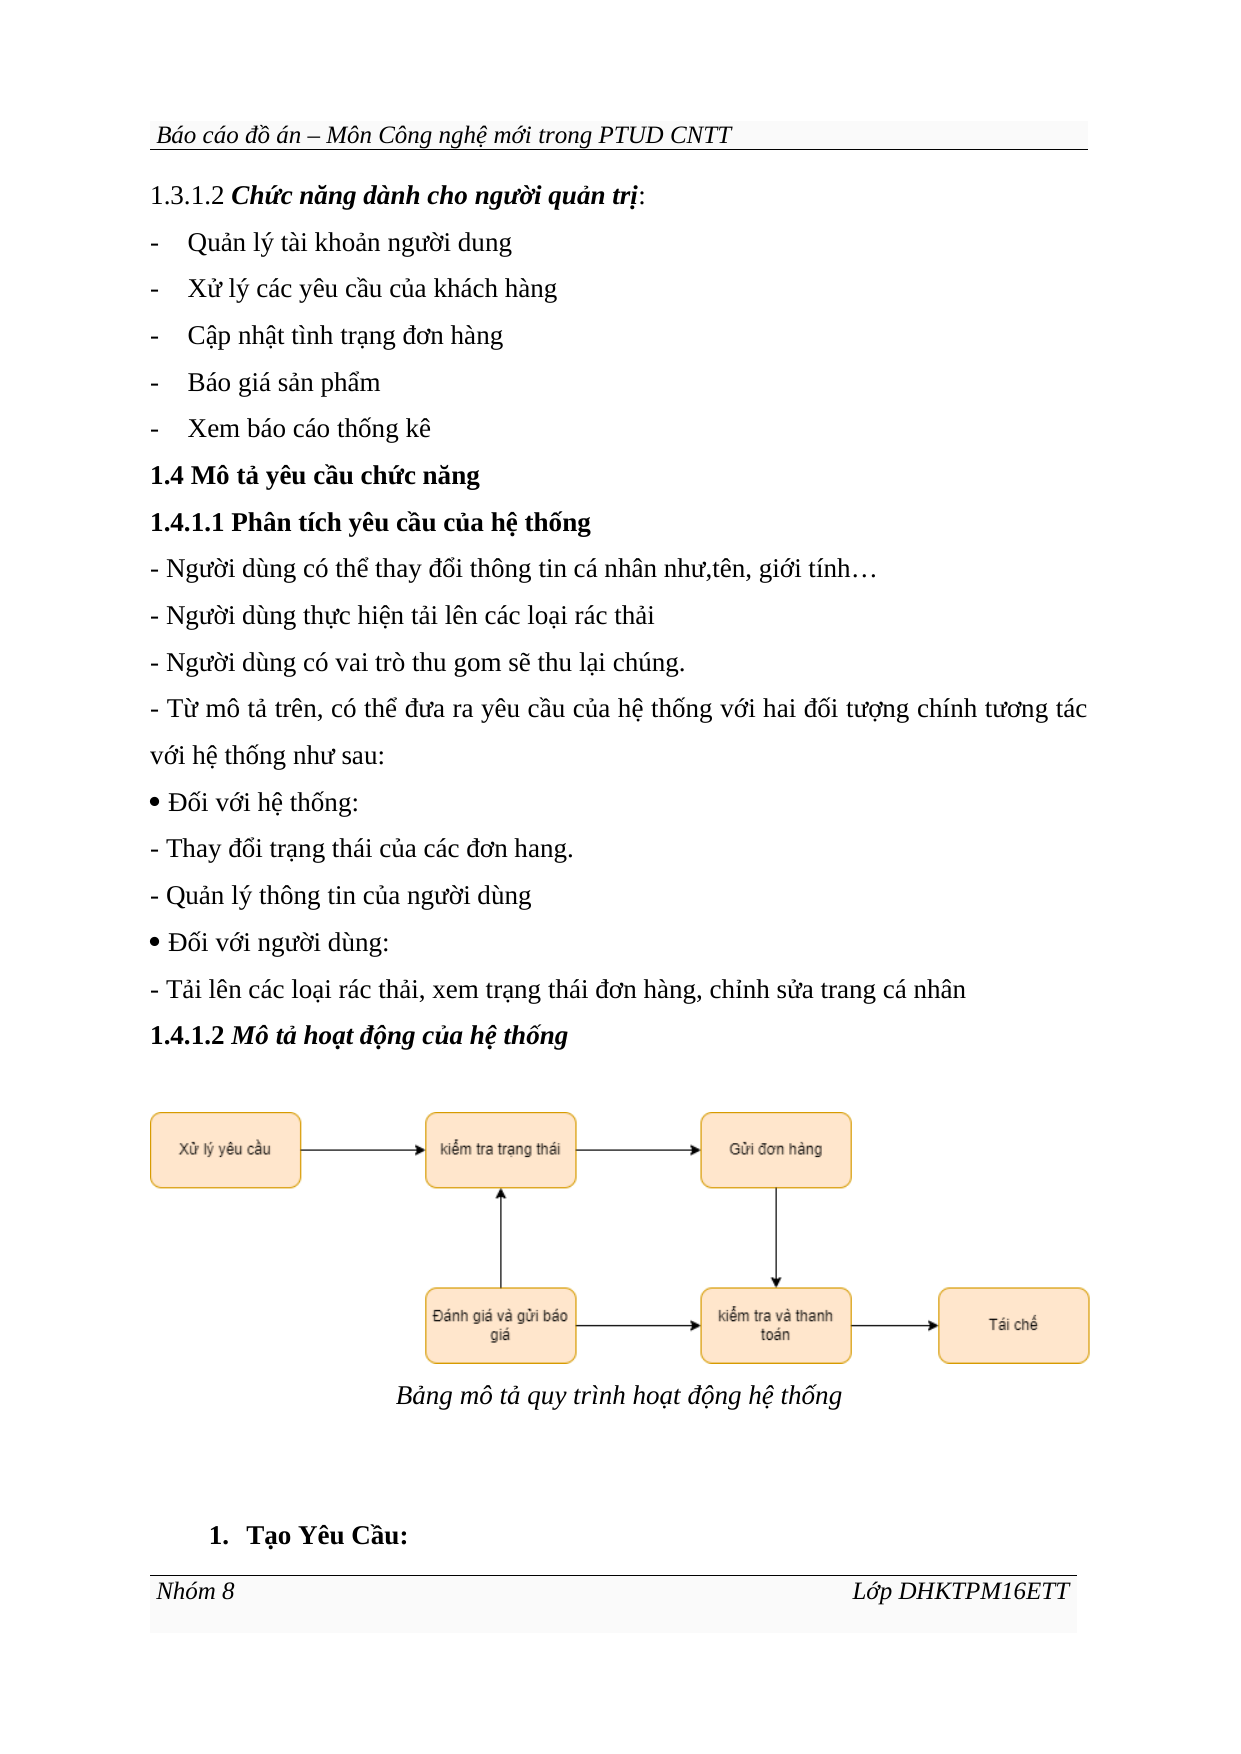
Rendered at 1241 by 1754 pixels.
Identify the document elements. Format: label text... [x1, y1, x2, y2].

list Quản lý tài khoản người dung [150, 226, 1090, 257]
text - Thay đổi trạng thái của các đơn hang. [150, 833, 1090, 864]
text Đối với người dùng: [150, 926, 1090, 957]
text - Người dùng thực hiện tải lên các loại rác thải [150, 599, 1090, 630]
text - Người dùng có thể thay đổi thông tin cá nhân như,tên, giới tính… [150, 552, 1090, 583]
list Xử lý các yêu cầu của khách hàng [150, 272, 1090, 303]
text - Từ mô tả trên, có thể đưa ra yêu cầu của hệ thống với hai đối tượng chính tương tác với hệ thống như sau: [150, 692, 1090, 770]
subtitle Phân tích yêu cầu của hệ thống [150, 506, 1090, 537]
subtitle Mô tả hoạt động của hệ thống [150, 1019, 1090, 1051]
list Tạo Yêu Cầu: [208, 1519, 1090, 1550]
text Bảng mô tả quy trình hoạt động hệ thống [150, 1379, 1090, 1410]
list Cập nhật tình trạng đơn hàng [150, 319, 1090, 350]
text Đối với hệ thống: [150, 786, 1090, 817]
picture [150, 1112, 1091, 1364]
text - Tải lên các loại rác thải, xem trạng thái đơn hàng, chỉnh sửa trang cá nhân [150, 973, 1090, 1004]
list Báo giá sản phẩm [150, 366, 1090, 397]
subtitle Mô tả yêu cầu chức năng [150, 459, 1090, 490]
text - Quản lý thông tin của người dùng [150, 879, 1090, 910]
text - Người dùng có vai trò thu gom sẽ thu lại chúng. [150, 646, 1090, 677]
list Xem báo cáo thống kê [150, 412, 1090, 443]
subtitle Chức năng dành cho người quản trị: [150, 179, 1090, 210]
